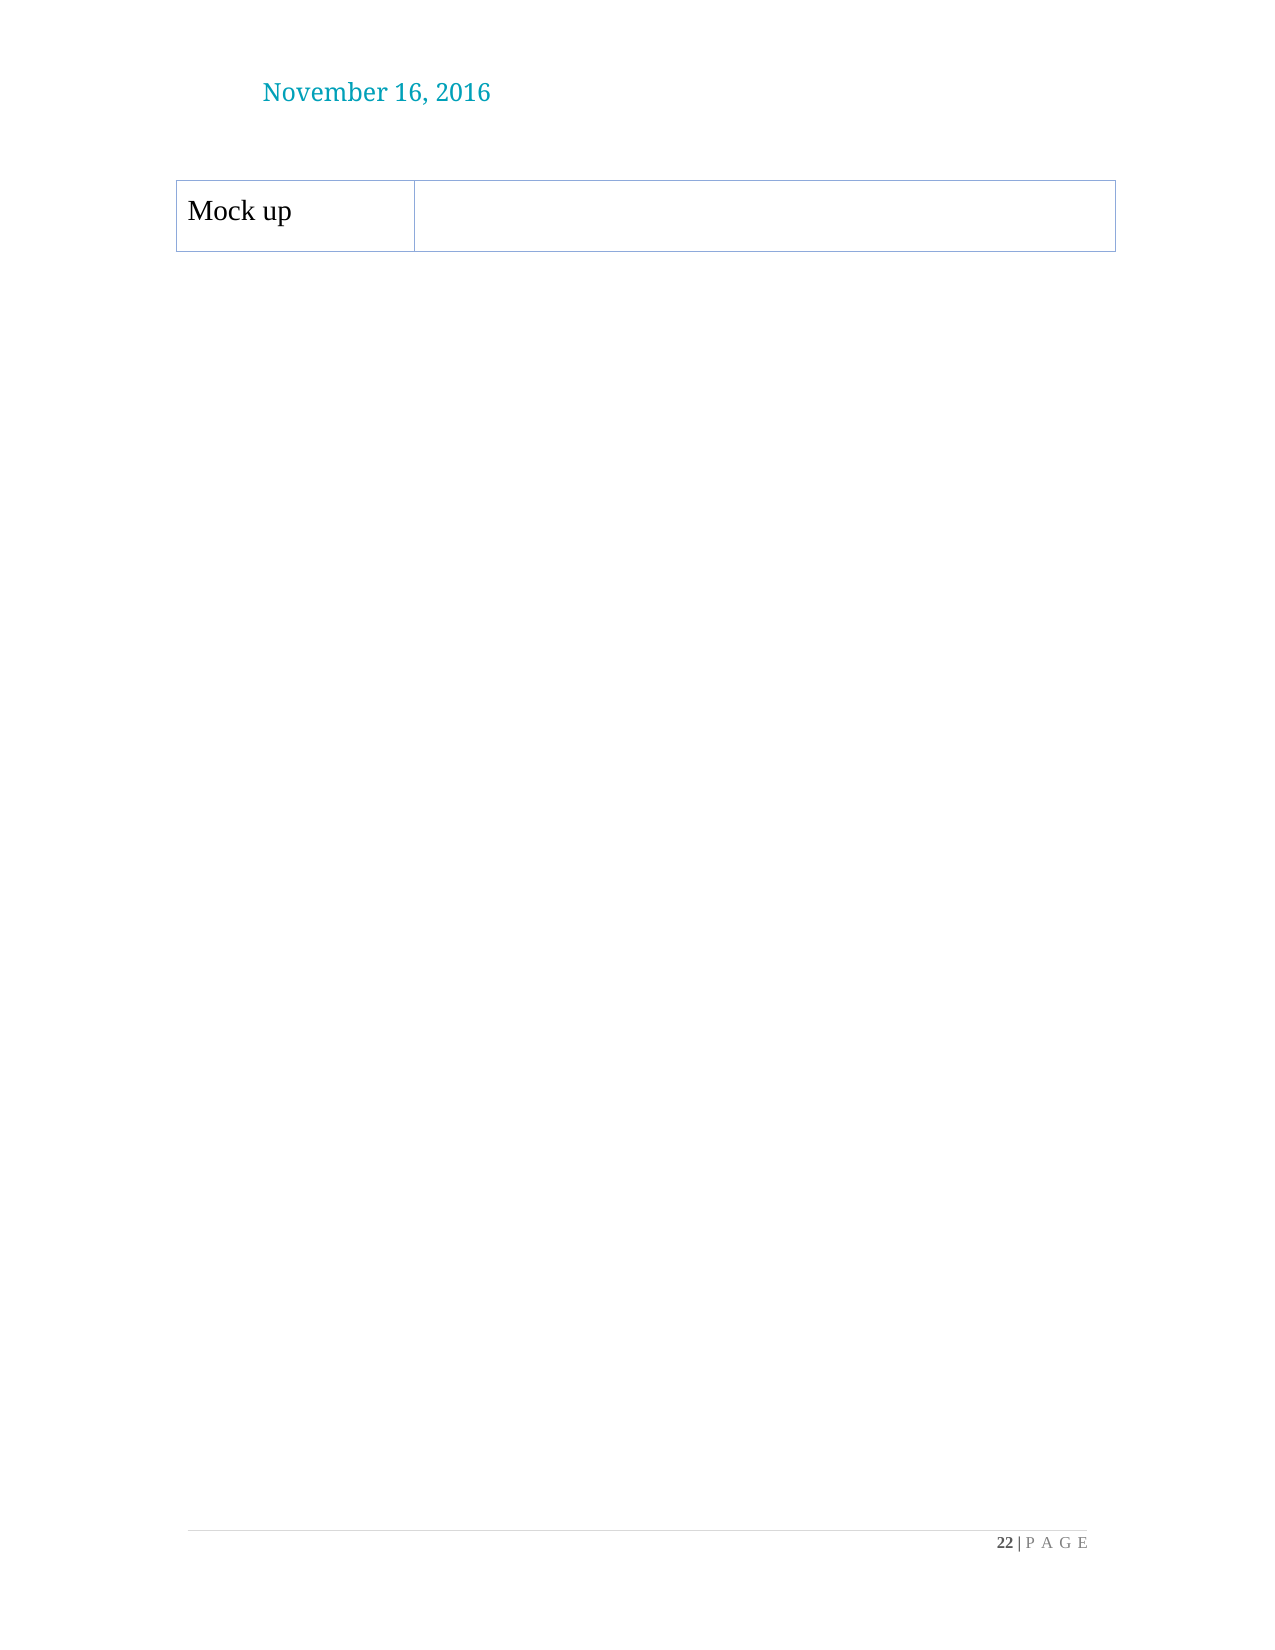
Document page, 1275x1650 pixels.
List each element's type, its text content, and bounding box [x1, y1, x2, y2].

table_cell Mock up [177, 181, 414, 251]
table_cell [415, 181, 1115, 251]
